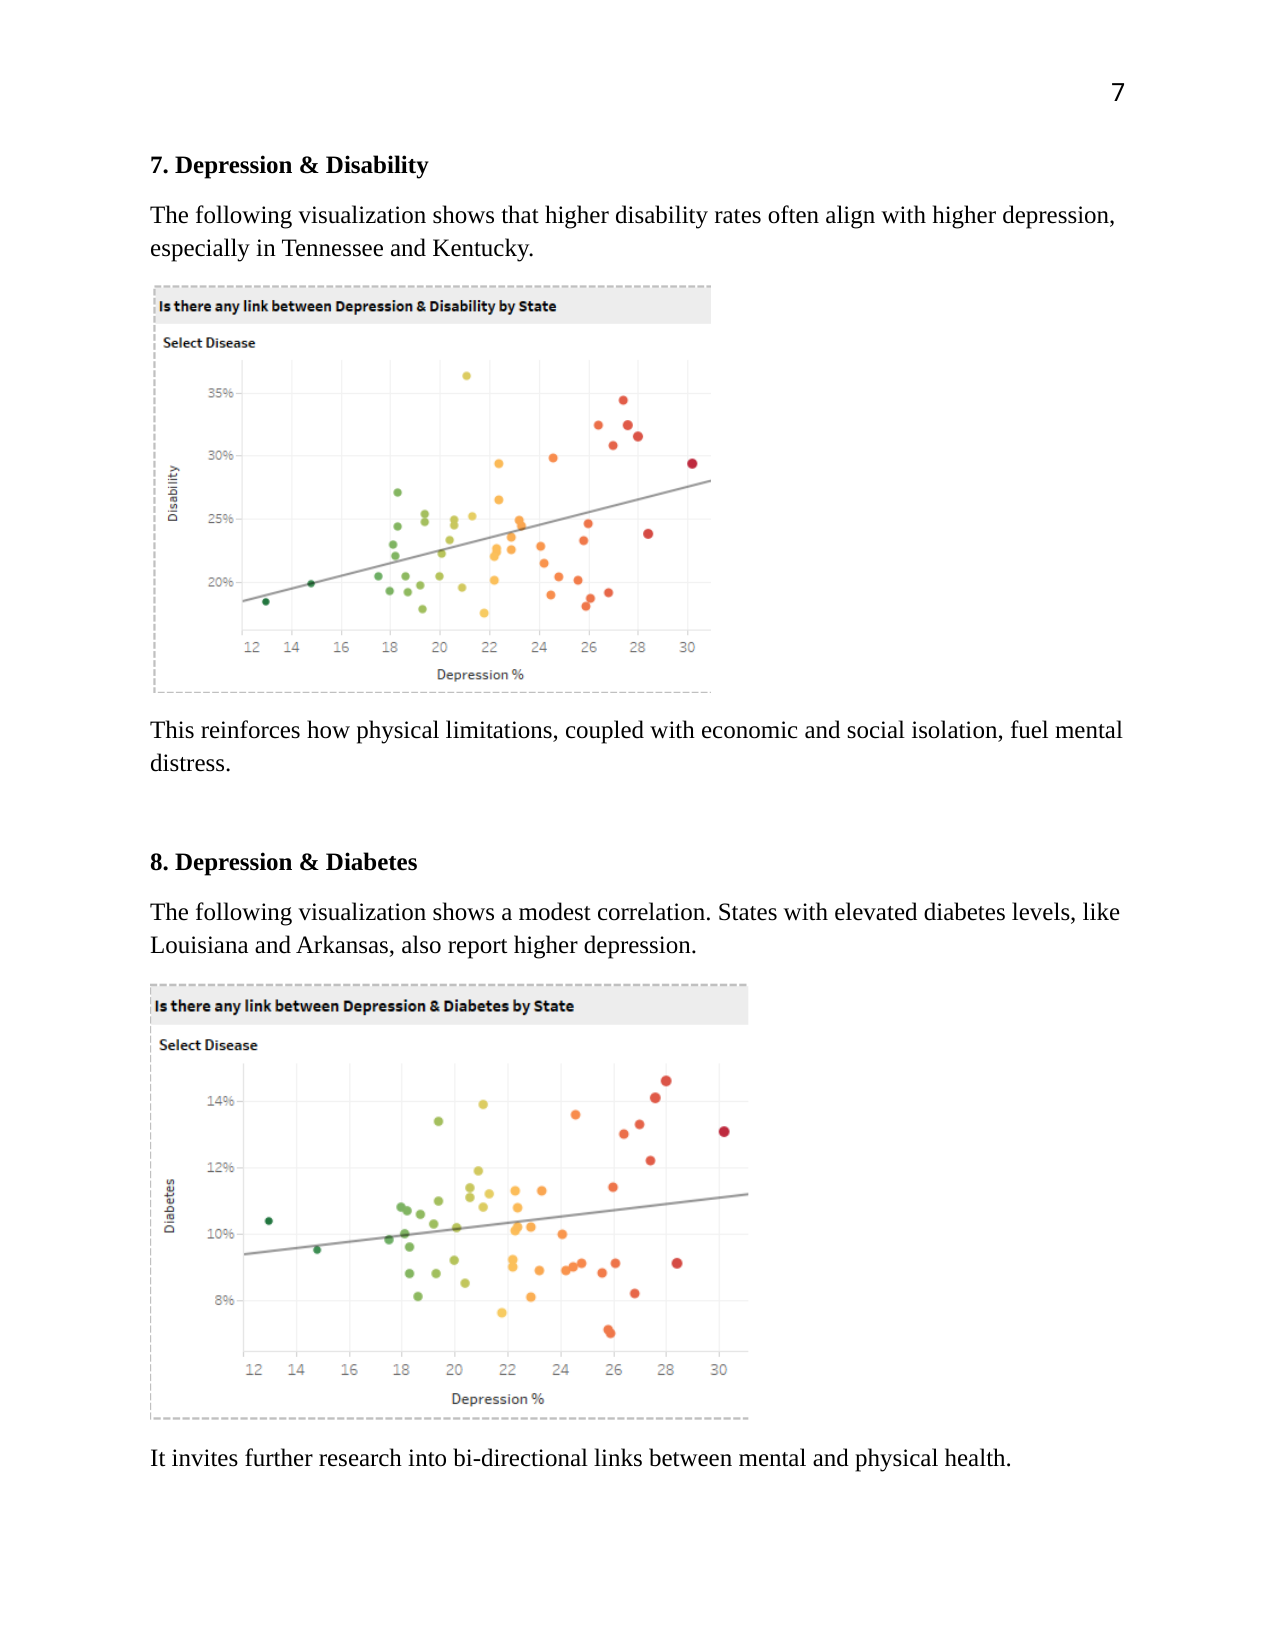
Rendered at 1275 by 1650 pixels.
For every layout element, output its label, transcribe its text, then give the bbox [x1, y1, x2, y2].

text It invites further research into bi-directional links between mental and physical health. [150, 1443, 1125, 1472]
picture [150, 282, 711, 693]
picture [150, 979, 749, 1421]
text The following visualization shows a modest correlation. States with elevated diabetes levels, like Louisiana and Arkansas, also report higher depression. [150, 897, 1125, 958]
text 7. Depression & Disability [150, 150, 1125, 179]
text This reinforces how physical limitations, coupled with economic and social isolation, fuel mental distress. [150, 715, 1125, 776]
text The following visualization shows that higher disability rates often align with higher depression, especially in Tennessee and Kentucky. [150, 200, 1125, 261]
text 8. Depression & Diabetes [150, 847, 1125, 876]
